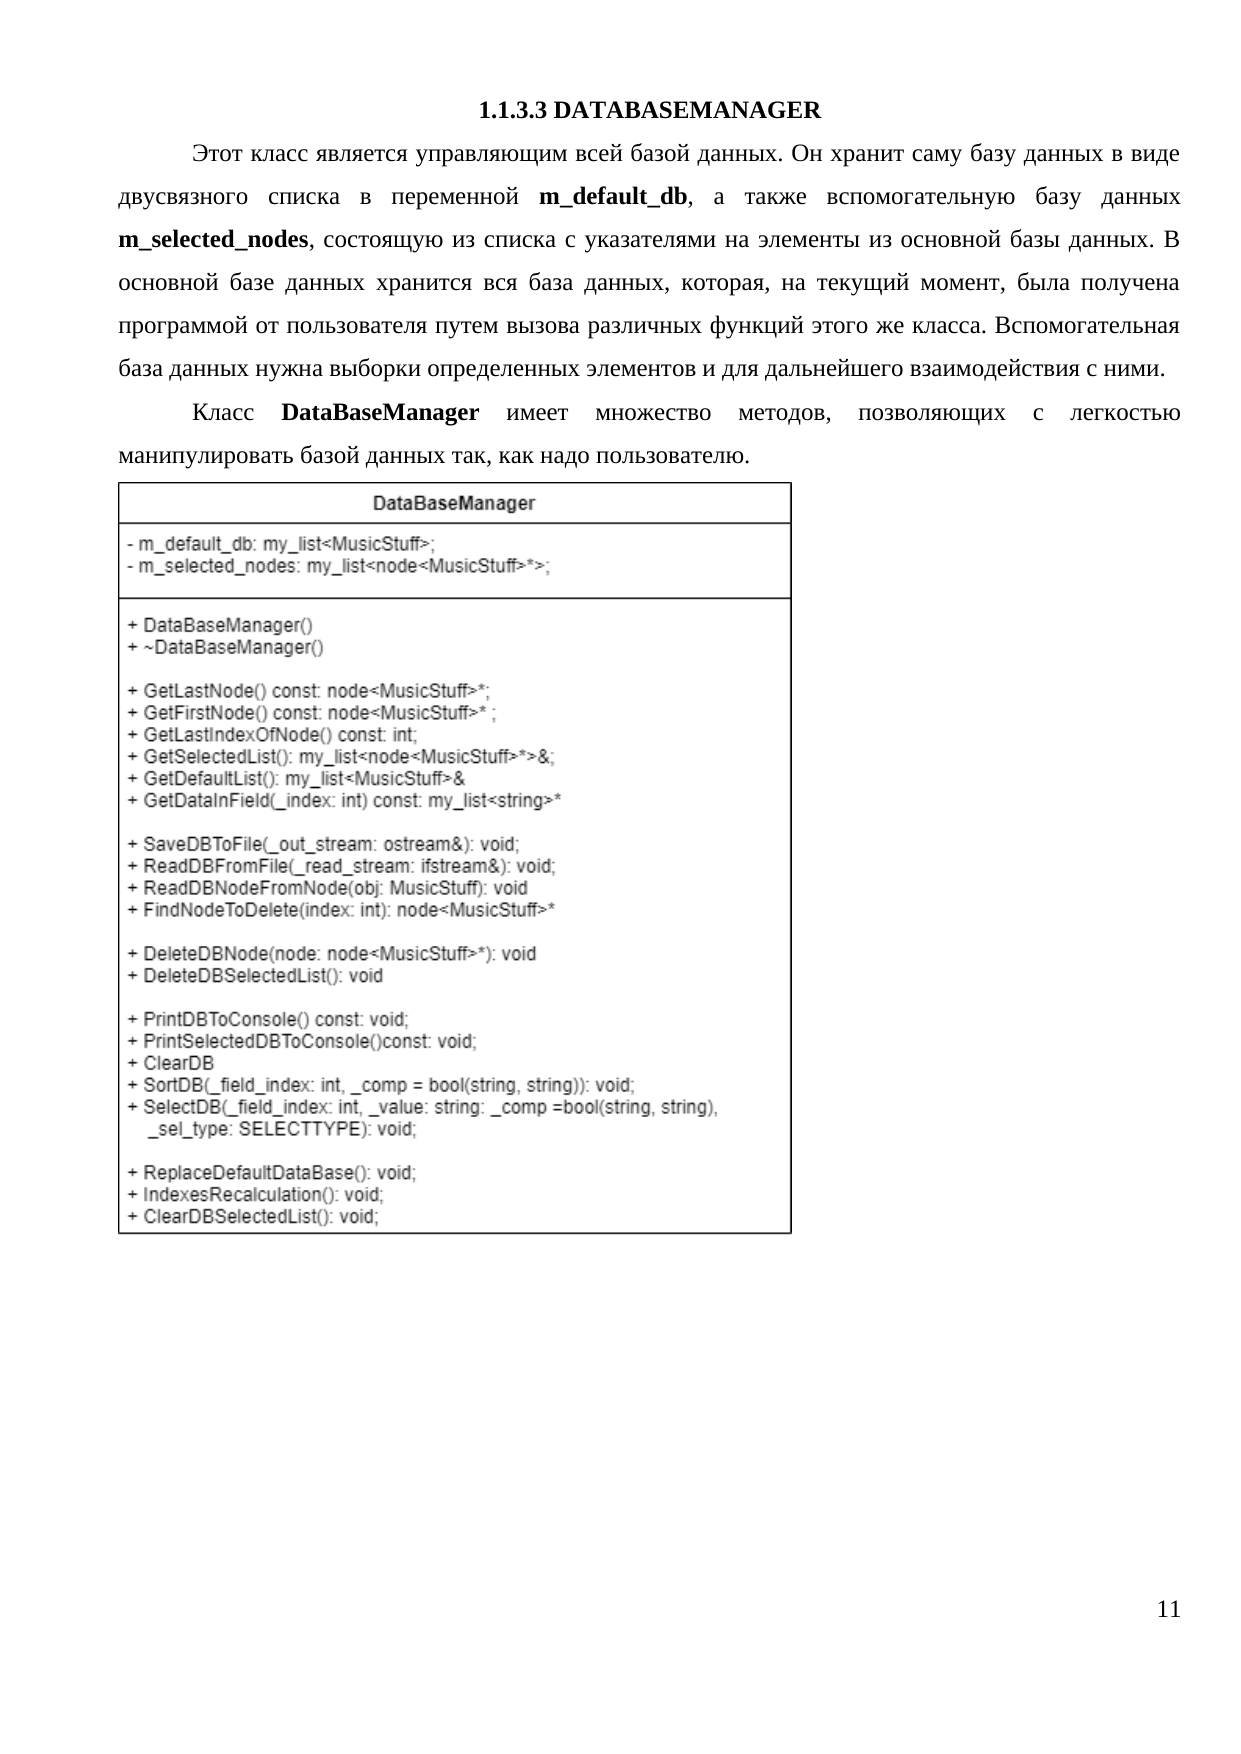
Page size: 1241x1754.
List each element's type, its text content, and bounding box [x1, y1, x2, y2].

subtitle 1.1.3.3 DATABASEMANAGER [118, 95, 1181, 123]
picture [118, 482, 792, 1239]
text Класс DataBaseManager имеет множество методов, позволяющих с легкостью манипулировать базой данных так, как надо пользователю. [118, 397, 1181, 468]
text Этот класс является управляющим всей базой данных. Он хранит саму базу данных в виде двусвязного списка в переменной m_default_db, а также вспомогательную базу данных m_selected_nodes, состоящую из списка с указателями на элементы из основной базы данных. В основной базе данных хранится вся база данных, которая, на текущий момент, была получена программой от пользователя путем вызова различных функций этого же класса. Вспомогательная база данных нужна выборки определенных элементов и для дальнейшего взаимодействия с ними. [118, 138, 1181, 382]
